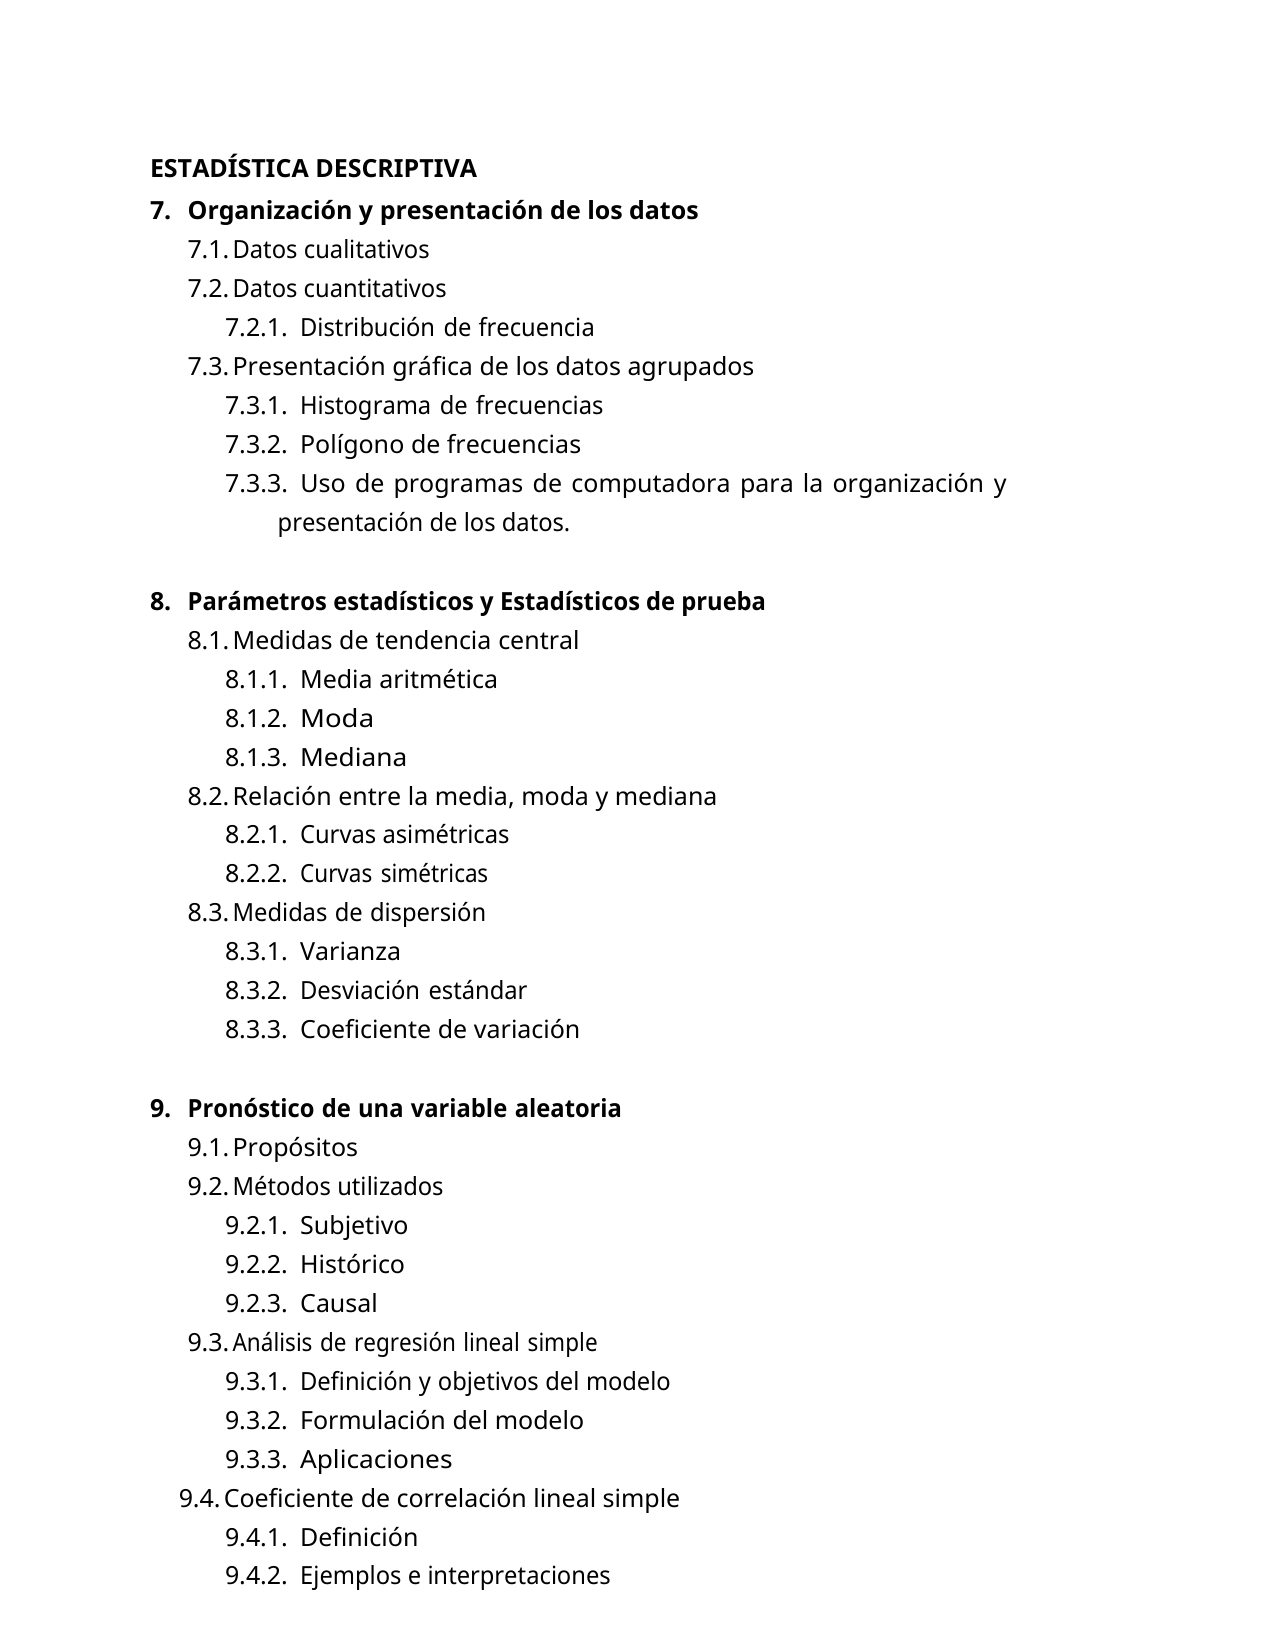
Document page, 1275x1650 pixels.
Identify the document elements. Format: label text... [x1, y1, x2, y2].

list Aplicaciones [225, 1441, 1137, 1475]
list Media aritmética [225, 661, 1137, 695]
list Datos cualitativos [187, 232, 1137, 266]
list Definición [225, 1519, 1137, 1553]
list Curvas asimétricas [225, 817, 1137, 851]
subtitle Pronóstico de una variable aleatoria [150, 1091, 1137, 1125]
list Formulación del modelo [225, 1402, 1137, 1436]
list Definición y objetivos del modelo [225, 1363, 1137, 1397]
list Medidas de dispersión [187, 895, 1137, 929]
list Organización y presentación de los datos [150, 193, 1137, 227]
list Histograma de frecuencias [225, 388, 1137, 422]
list Presentación gráfica de los datos agrupados [187, 349, 1137, 383]
list Subjetivo [225, 1208, 1137, 1242]
list Desviación estándar [225, 973, 1137, 1007]
list Uso de programas de computadora para la organización y presentación de los datos. [225, 466, 1053, 539]
subtitle Parámetros estadísticos y Estadísticos de prueba [150, 583, 1137, 617]
list Moda [225, 700, 1137, 734]
list Varianza [225, 934, 1137, 968]
list Mediana [225, 739, 1137, 773]
list Coeficiente de correlación lineal simple [178, 1480, 1137, 1514]
list Medidas de tendencia central [187, 622, 1137, 656]
list Ejemplos e interpretaciones [225, 1558, 1137, 1592]
subtitle ESTADÍSTICA DESCRIPTIVA [150, 150, 1137, 184]
list Curvas simétricas [225, 856, 1137, 890]
list Causal [225, 1286, 1137, 1319]
list Distribución de frecuencia [225, 310, 1137, 344]
list Propósitos [187, 1130, 1137, 1164]
list Histórico [225, 1247, 1137, 1281]
list Polígono de frecuencias [225, 427, 1137, 461]
list Coeficiente de variación [225, 1012, 1137, 1046]
list Relación entre la media, moda y mediana [187, 778, 1137, 812]
list Métodos utilizados [187, 1169, 1137, 1203]
list Datos cuantitativos [187, 271, 1137, 305]
list Análisis de regresión lineal simple [187, 1324, 1137, 1358]
